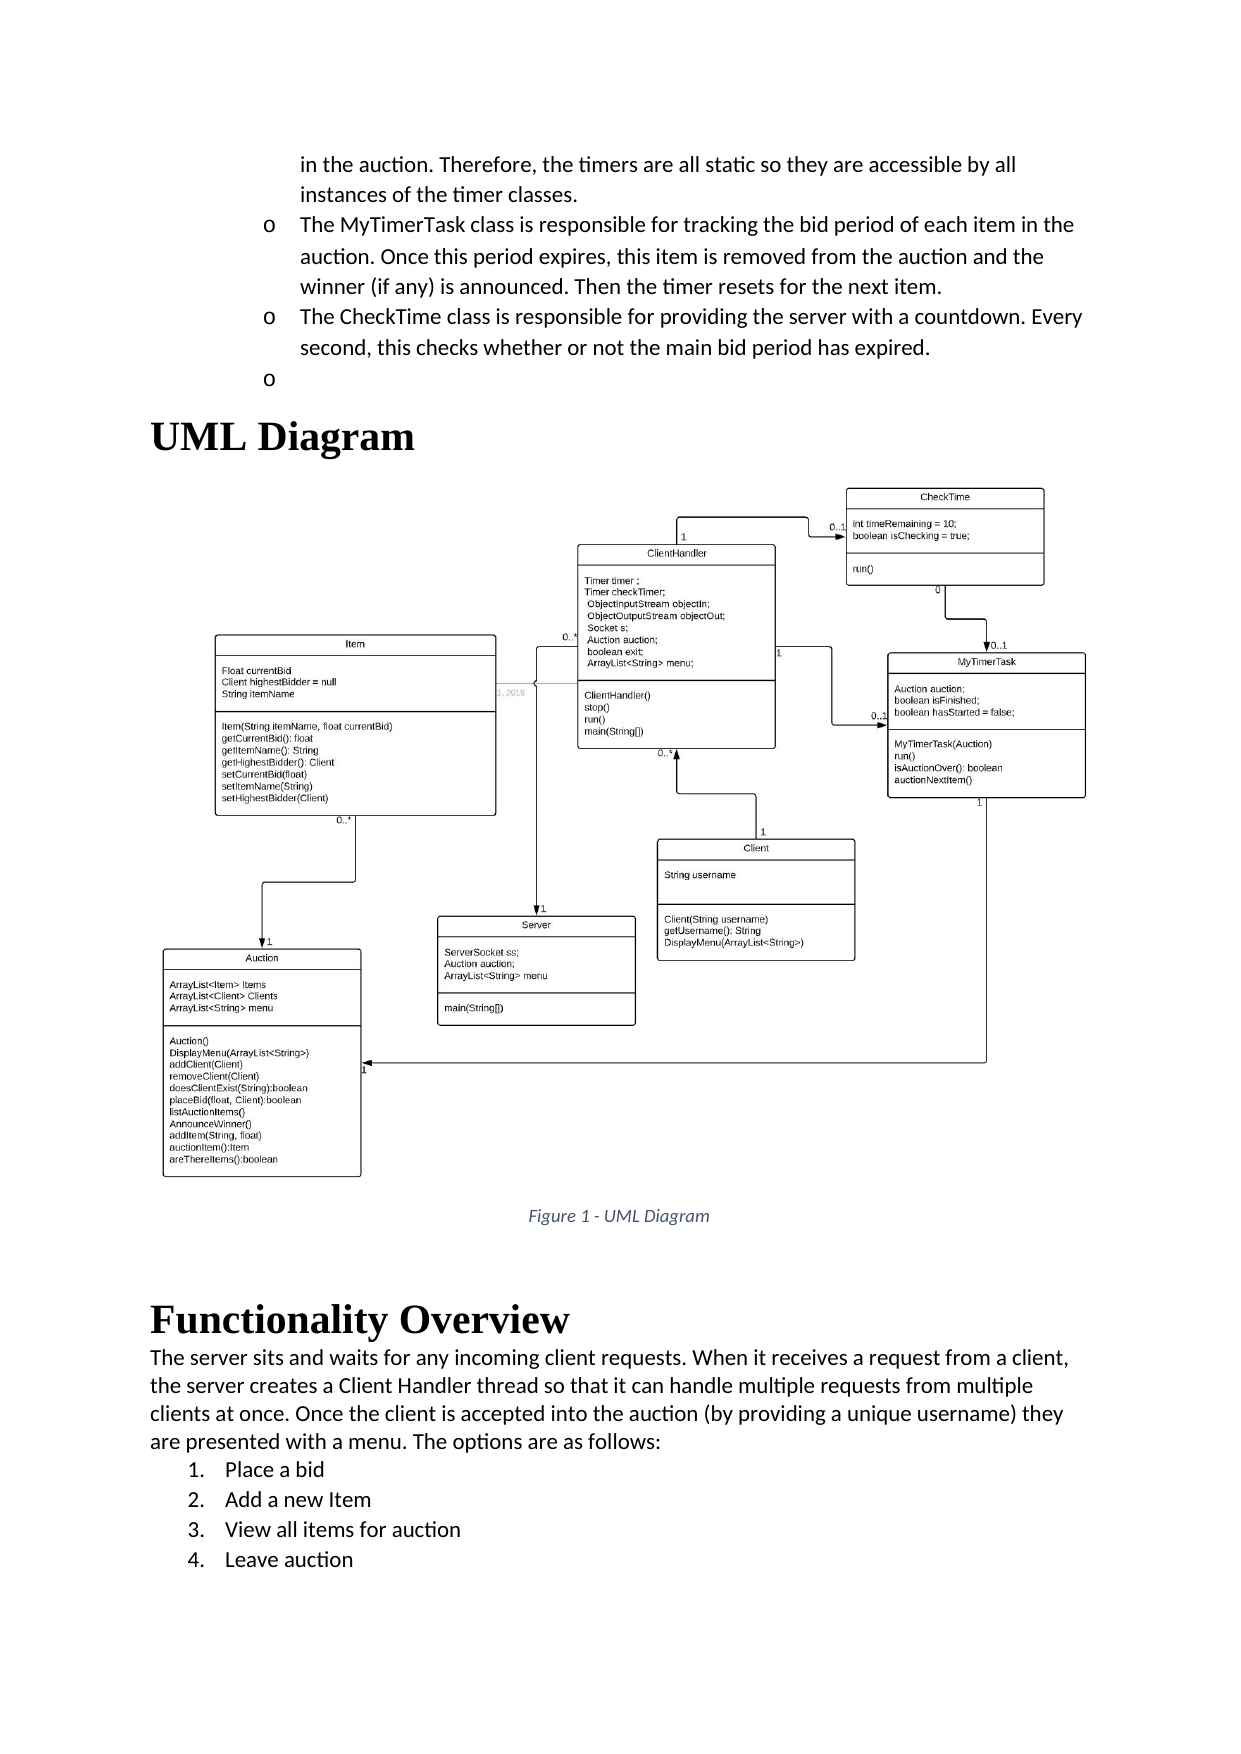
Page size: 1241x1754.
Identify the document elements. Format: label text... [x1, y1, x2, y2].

text The server sits and waits for any incoming client requests. When it receives a request from a client, the server creates a Client Handler thread so that it can handle multiple requests from multiple clients at once. Once the client is accepted into the auction (by providing a unique username) they are presented with a menu. The options are as follows: [150, 1343, 1090, 1455]
list Leave auction [187, 1546, 1090, 1573]
list Place a bid [187, 1455, 1090, 1483]
list The MyTimerTask class is responsible for tracking the bid period of each item in the auction. Once this period expires, this item is removed from the auction and the winner (if any) is announced. Then the timer resets for the next item. [262, 210, 1090, 300]
text UML Diagram [150, 412, 1090, 460]
list Add a new Item [187, 1485, 1090, 1513]
list View all items for auction [187, 1515, 1090, 1543]
subtitle Functionality Overview [150, 1295, 1090, 1343]
list The CheckTime class is responsible for providing the server with a countdown. Every second, this checks whether or not the main bid period has expired. [262, 302, 1090, 362]
picture [153, 480, 1087, 1186]
